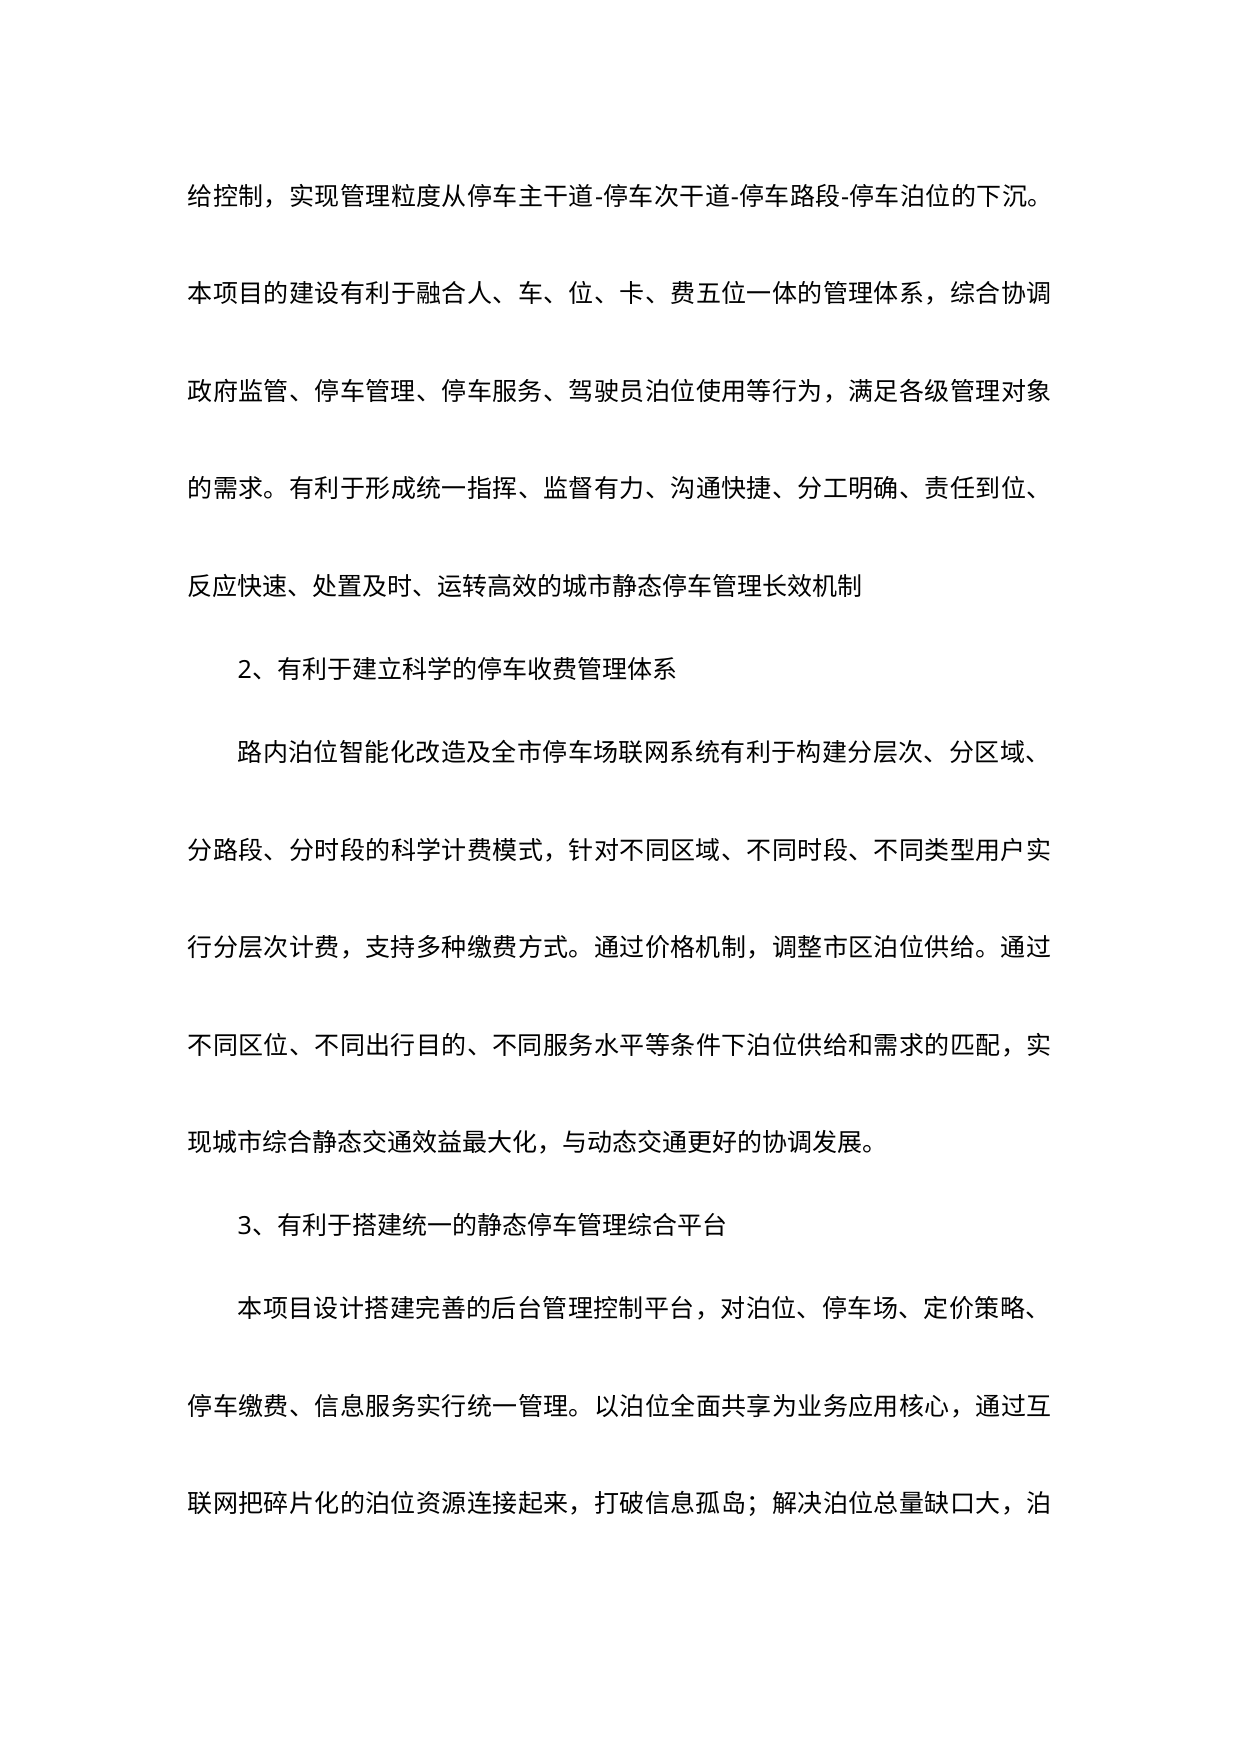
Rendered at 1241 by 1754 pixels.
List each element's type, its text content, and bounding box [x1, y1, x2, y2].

text 3、有利于搭建统一的静态停车管理综合平台 [187, 1191, 1053, 1256]
text 2、有利于建立科学的停车收费管理体系 [187, 635, 1053, 700]
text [187, 1274, 1053, 1534]
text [187, 162, 1053, 617]
text 路内泊位智能化改造及全市停车场联网系统有利于构建分层次、分区域、分路段、分时段的科学计费模式，针对不同区域、不同时段、不同类型用户实行分层次计费，支持多种缴费方式。通过价格机制，调整市区泊位供给。通过不同区位、不同出行目的、不同服务水平等条件下泊位供给和需求的匹配，实现城市综合静态交通效益最大化，与动态交通更好的协调发展。 [187, 718, 1053, 1173]
